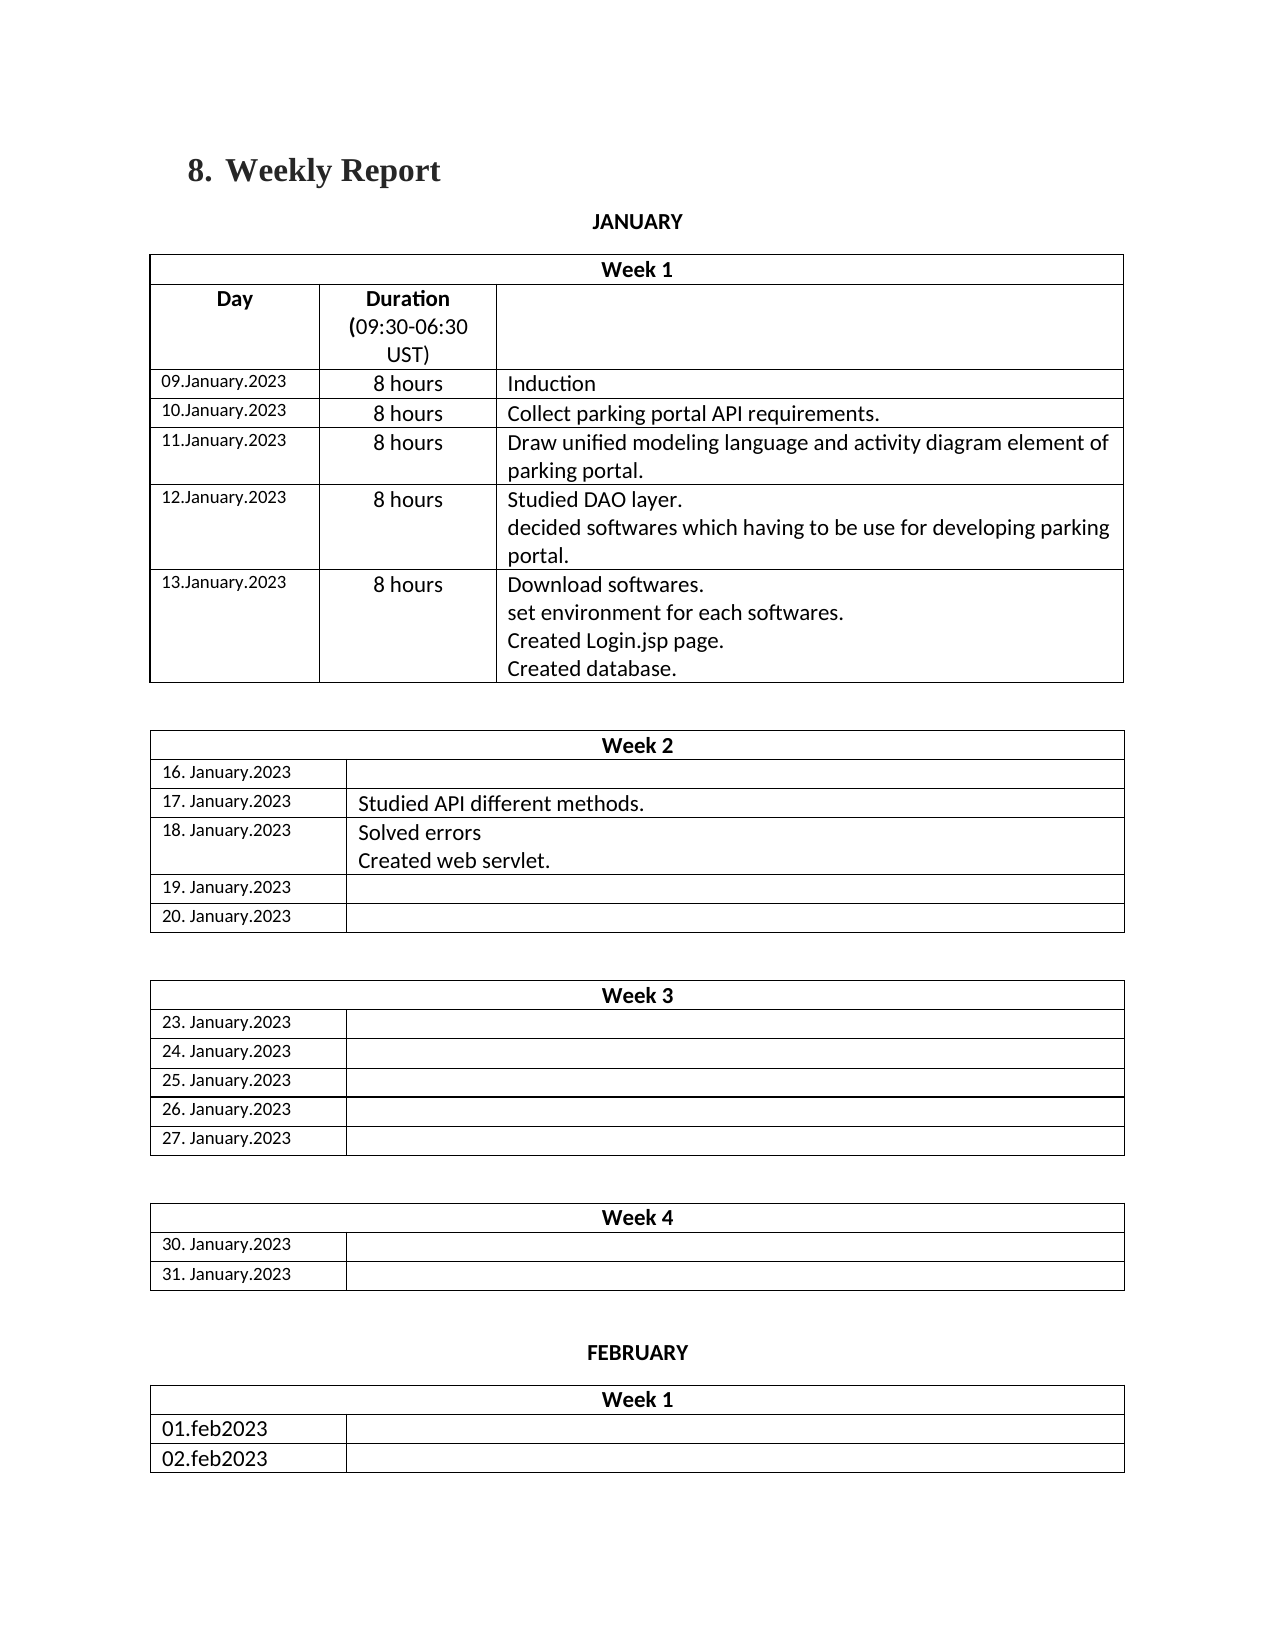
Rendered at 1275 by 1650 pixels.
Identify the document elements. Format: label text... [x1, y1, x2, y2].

table_cell 8 hours [320, 399, 496, 427]
table_cell [347, 1262, 1124, 1290]
table_cell 27. January.2023 [151, 1127, 346, 1154]
table_cell [497, 285, 1123, 368]
table_cell 8 hours [320, 570, 496, 682]
table_header Week 1 [151, 1386, 1124, 1413]
table_cell [347, 1010, 1124, 1038]
table_header Week 3 [151, 981, 1124, 1009]
table_cell 26. January.2023 [151, 1098, 346, 1126]
table_header Week 2 [151, 731, 1124, 759]
table_cell 20. January.2023 [151, 904, 346, 932]
table_cell Draw unified modeling language and activity diagram element of parking portal. [497, 428, 1123, 484]
table_cell 19. January.2023 [151, 875, 346, 903]
table_cell Induction [497, 370, 1123, 398]
table_cell 18. January.2023 [151, 818, 346, 874]
table_header Week 4 [151, 1204, 1124, 1232]
subtitle Weekly Report [187, 150, 1125, 188]
table_cell 10.January.2023 [151, 399, 319, 427]
table_cell Studied DAO layer. decided softwares which having to be use for developing parking portal. [497, 485, 1123, 569]
table_cell Studied API different methods. [347, 789, 1124, 817]
table_cell 30. January.2023 [151, 1233, 346, 1261]
table_cell 24. January.2023 [151, 1039, 346, 1067]
table_cell Duration (09:30-06:30 UST) [320, 285, 496, 368]
table_cell 12.January.2023 [151, 485, 319, 569]
table_cell Solved errors Created web servlet. [347, 818, 1124, 874]
table_cell 13.January.2023 [151, 570, 319, 682]
table_cell [347, 1098, 1124, 1126]
table_cell Collect parking portal API requirements. [497, 399, 1123, 427]
table_cell 8 hours [320, 428, 496, 484]
text FEBRUARY [150, 1338, 1125, 1366]
table_cell 17. January.2023 [151, 789, 346, 817]
table_cell 25. January.2023 [151, 1069, 346, 1096]
table_cell 16. January.2023 [151, 760, 346, 788]
text JANUARY [150, 207, 1125, 236]
table_cell [347, 760, 1124, 788]
table_cell [347, 1415, 1124, 1443]
table_cell 31. January.2023 [151, 1262, 346, 1290]
table_cell 23. January.2023 [151, 1010, 346, 1038]
table_cell 11.January.2023 [151, 428, 319, 484]
table_cell [347, 875, 1124, 903]
table_cell [347, 1444, 1124, 1472]
table_cell [347, 904, 1124, 932]
table_cell [347, 1069, 1124, 1096]
table_cell [347, 1127, 1124, 1154]
table_cell 8 hours [320, 485, 496, 569]
table_cell 8 hours [320, 370, 496, 398]
table_cell 02.feb2023 [151, 1444, 346, 1472]
table_header Week 1 [151, 255, 1123, 283]
table_cell 01.feb2023 [151, 1415, 346, 1443]
table_cell Download softwares. set environment for each softwares. Created Login.jsp page. Created database. [497, 570, 1123, 682]
table_cell [347, 1039, 1124, 1067]
table_cell 09.January.2023 [151, 370, 319, 398]
table_cell Day [151, 285, 319, 368]
table_cell [347, 1233, 1124, 1261]
